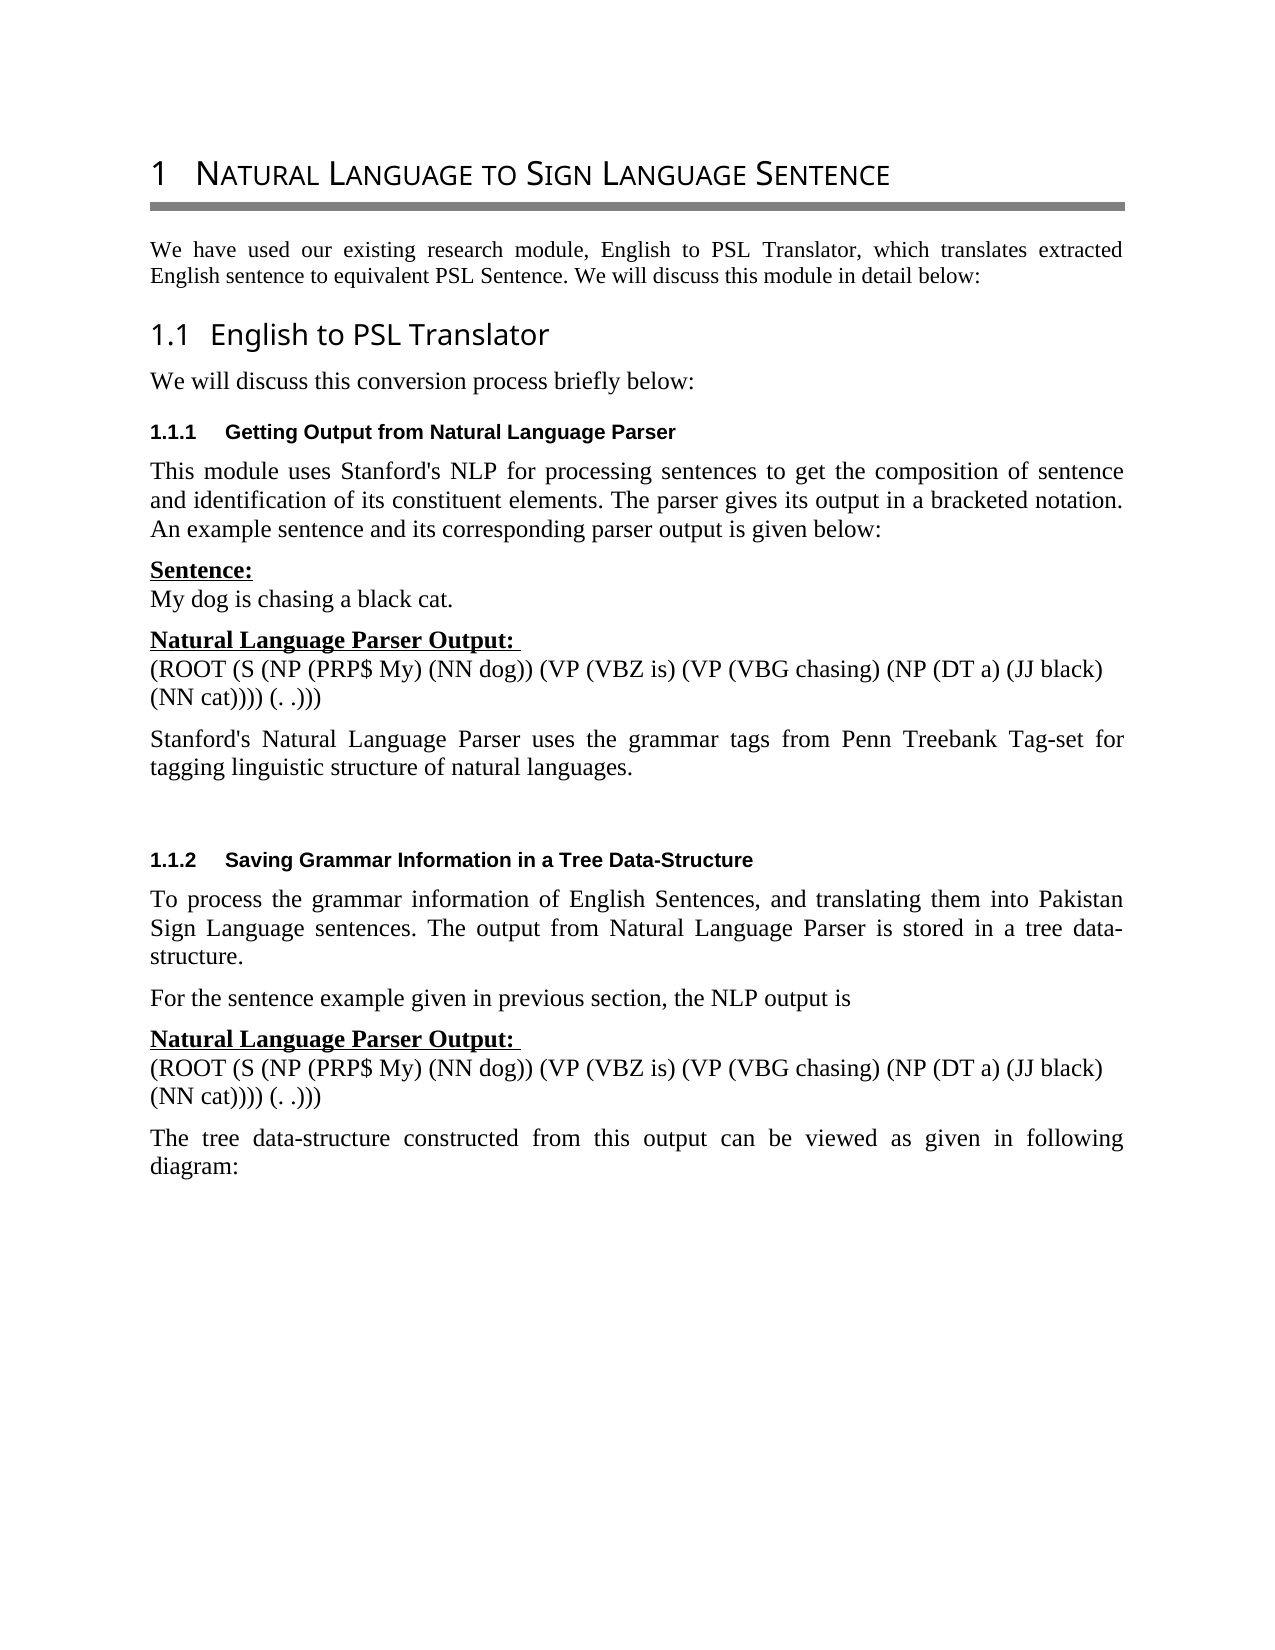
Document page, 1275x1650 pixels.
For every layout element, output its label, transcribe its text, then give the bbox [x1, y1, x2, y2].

subtitle Saving Grammar Information in a Tree Data-Structure [150, 847, 1125, 871]
subtitle English to PSL Translator [150, 314, 1125, 353]
text We have used our existing research module, English to PSL Translator, which translates extracted English sentence to equivalent PSL Sentence. We will discuss this module in detail below: [150, 236, 1125, 289]
text The tree data-structure constructed from this output can be viewed as given in following diagram: [150, 1123, 1125, 1180]
text This module uses Stanford's NLP for processing sentences to get the composition of sentence and identification of its constituent elements. The parser gives its output in a bracketed notation. An example sentence and its corresponding parser output is given below: [150, 456, 1125, 542]
subtitle Getting Output from Natural Language Parser [150, 420, 1125, 444]
text Stanford's Natural Language Parser uses the grammar tags from Penn Treebank Tag-set for tagging linguistic structure of natural languages. [150, 724, 1125, 781]
text We will discuss this conversion process briefly below: [150, 366, 1125, 395]
subtitle Natural Language to Sign Language Sentence [150, 150, 1125, 202]
text Natural Language Parser Output: (ROOT (S (NP (PRP$ My) (NN dog)) (VP (VBZ is) (VP (VBG chasing) (NP (DT a) (JJ black) (NN cat)))) (. .))) [150, 625, 1125, 711]
text To process the grammar information of English Sentences, and translating them into Pakistan Sign Language sentences. The output from Natural Language Parser is stored in a tree data-structure. [150, 884, 1125, 970]
text Sentence: My dog is chasing a black cat. [150, 555, 1125, 612]
text For the sentence example given in previous section, the NLP output is [150, 983, 1125, 1011]
text Natural Language Parser Output: (ROOT (S (NP (PRP$ My) (NN dog)) (VP (VBZ is) (VP (VBG chasing) (NP (DT a) (JJ black) (NN cat)))) (. .))) [150, 1024, 1125, 1110]
